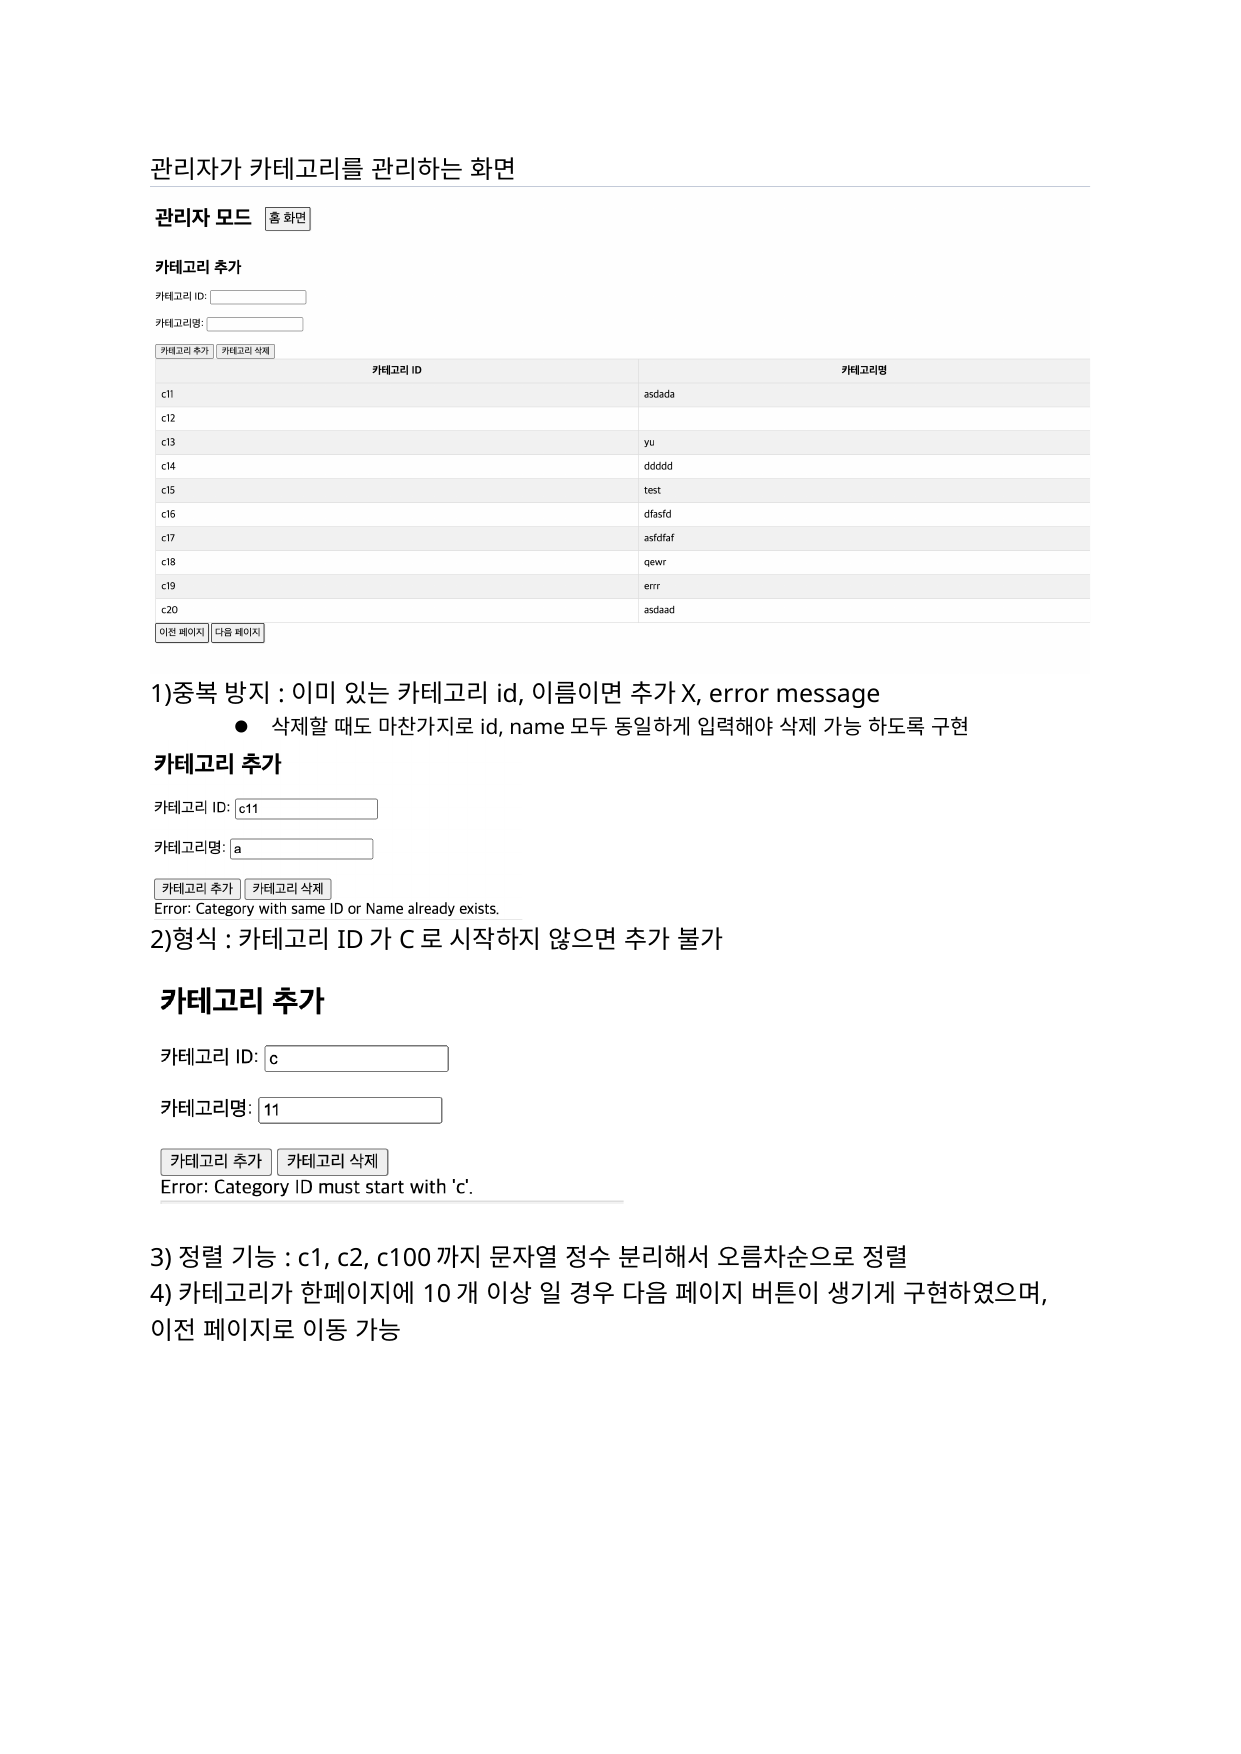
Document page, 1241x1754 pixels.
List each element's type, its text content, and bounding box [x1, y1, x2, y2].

picture [150, 186, 1091, 674]
text 3) 정렬 기능 : c1, c2, c100까지 문자열 정수 분리해서 오름차순으로 정렬 [150, 1238, 1090, 1274]
picture [150, 740, 523, 920]
text 2)형식 : 카테고리 ID가 C로 시작하지 않으면 추가 불가 [150, 919, 1090, 955]
text 1)중복 방지 : 이미 있는 카테고리 id, 이름이면 추가X, error message [150, 674, 1090, 710]
text 관리자가 카테고리를 관리하는 화면 [150, 150, 1090, 186]
text 4) 카테고리가 한페이지에 10개 이상 일 경우 다음 페이지 버튼이 생기게 구현하였으며, 이전 페이지로 이동 가능 [150, 1274, 1090, 1346]
list 삭제할 때도 마찬가지로 id, name 모두 동일하게 입력해야 삭제 가능 하도록 구현 [233, 710, 1090, 740]
picture [150, 955, 624, 1204]
